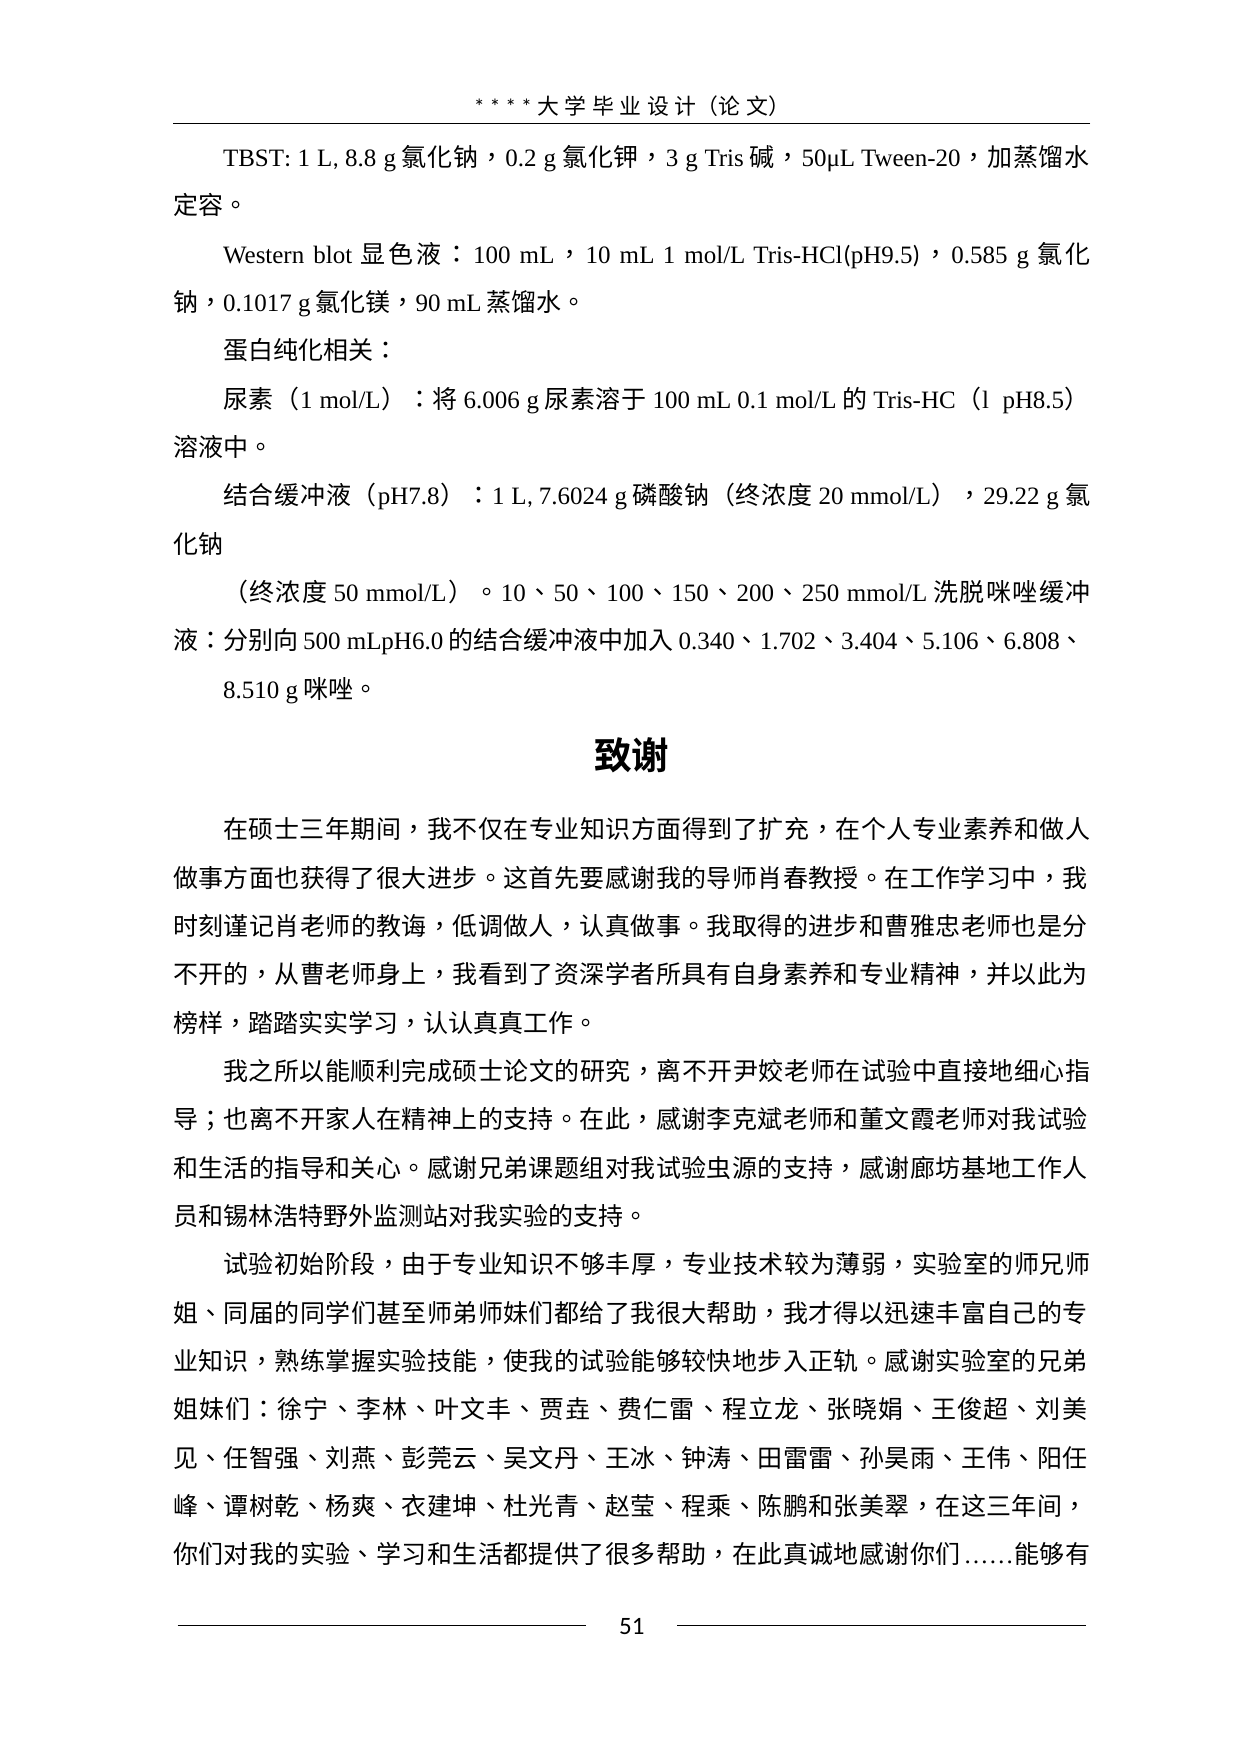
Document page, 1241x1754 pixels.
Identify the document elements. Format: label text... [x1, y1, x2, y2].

text 我之所以能顺利完成硕士论文的研究，离不开尹姣老师在试验中直接地细心指导；也离不开家人在精神上的支持。在此，感谢李克斌老师和董文霞老师对我试验和生活的指导和关心。感谢兄弟课题组对我试验虫源的支持，感谢廊坊基地工作人员和锡林浩特野外监测站对我实验的支持。 [173, 1038, 1090, 1232]
text Western blot显色液：100 mL，10 mL 1 mol/L Tris-HCl(pH9.5)，0.585 g氯化钠，0.1017 g氯化镁，90 mL蒸馏水。 [173, 221, 1090, 318]
text 8.510 g咪唑。 [173, 656, 1090, 704]
text 尿素（1 mol/L）：将6.006 g尿素溶于100 mL 0.1 mol/L的Tris-HC（l pH8.5）溶液中。 [173, 366, 1090, 463]
text 结合缓冲液（pH7.8）：1 L, 7.6024 g磷酸钠（终浓度20 mmol/L），29.22 g氯化钠 [173, 463, 1090, 559]
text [173, 1232, 1090, 1570]
text （终浓度50 mmol/L）。10、50、100、150、200、250 mmol/L洗脱咪唑缓冲液：分别向500 mLpH6.0的结合缓冲液中加入0.340、1.702、3.404、5.106、6.808、 [173, 559, 1090, 656]
text 致谢 [173, 728, 1090, 780]
text 蛋白纯化相关： [173, 318, 1090, 366]
text 在硕士三年期间，我不仅在专业知识方面得到了扩充，在个人专业素养和做人做事方面也获得了很大进步。这首先要感谢我的导师肖春教授。在工作学习中，我时刻谨记肖老师的教诲，低调做人，认真做事。我取得的进步和曹雅忠老师也是分不开的，从曹老师身上，我看到了资深学者所具有自身素养和专业精神，并以此为榜样，踏踏实实学习，认认真真工作。 [173, 797, 1090, 1038]
text TBST: 1 L, 8.8 g氯化钠，0.2 g氯化钾，3 g Tris碱，50μL Tween-20，加蒸馏水定容。 [173, 124, 1090, 221]
